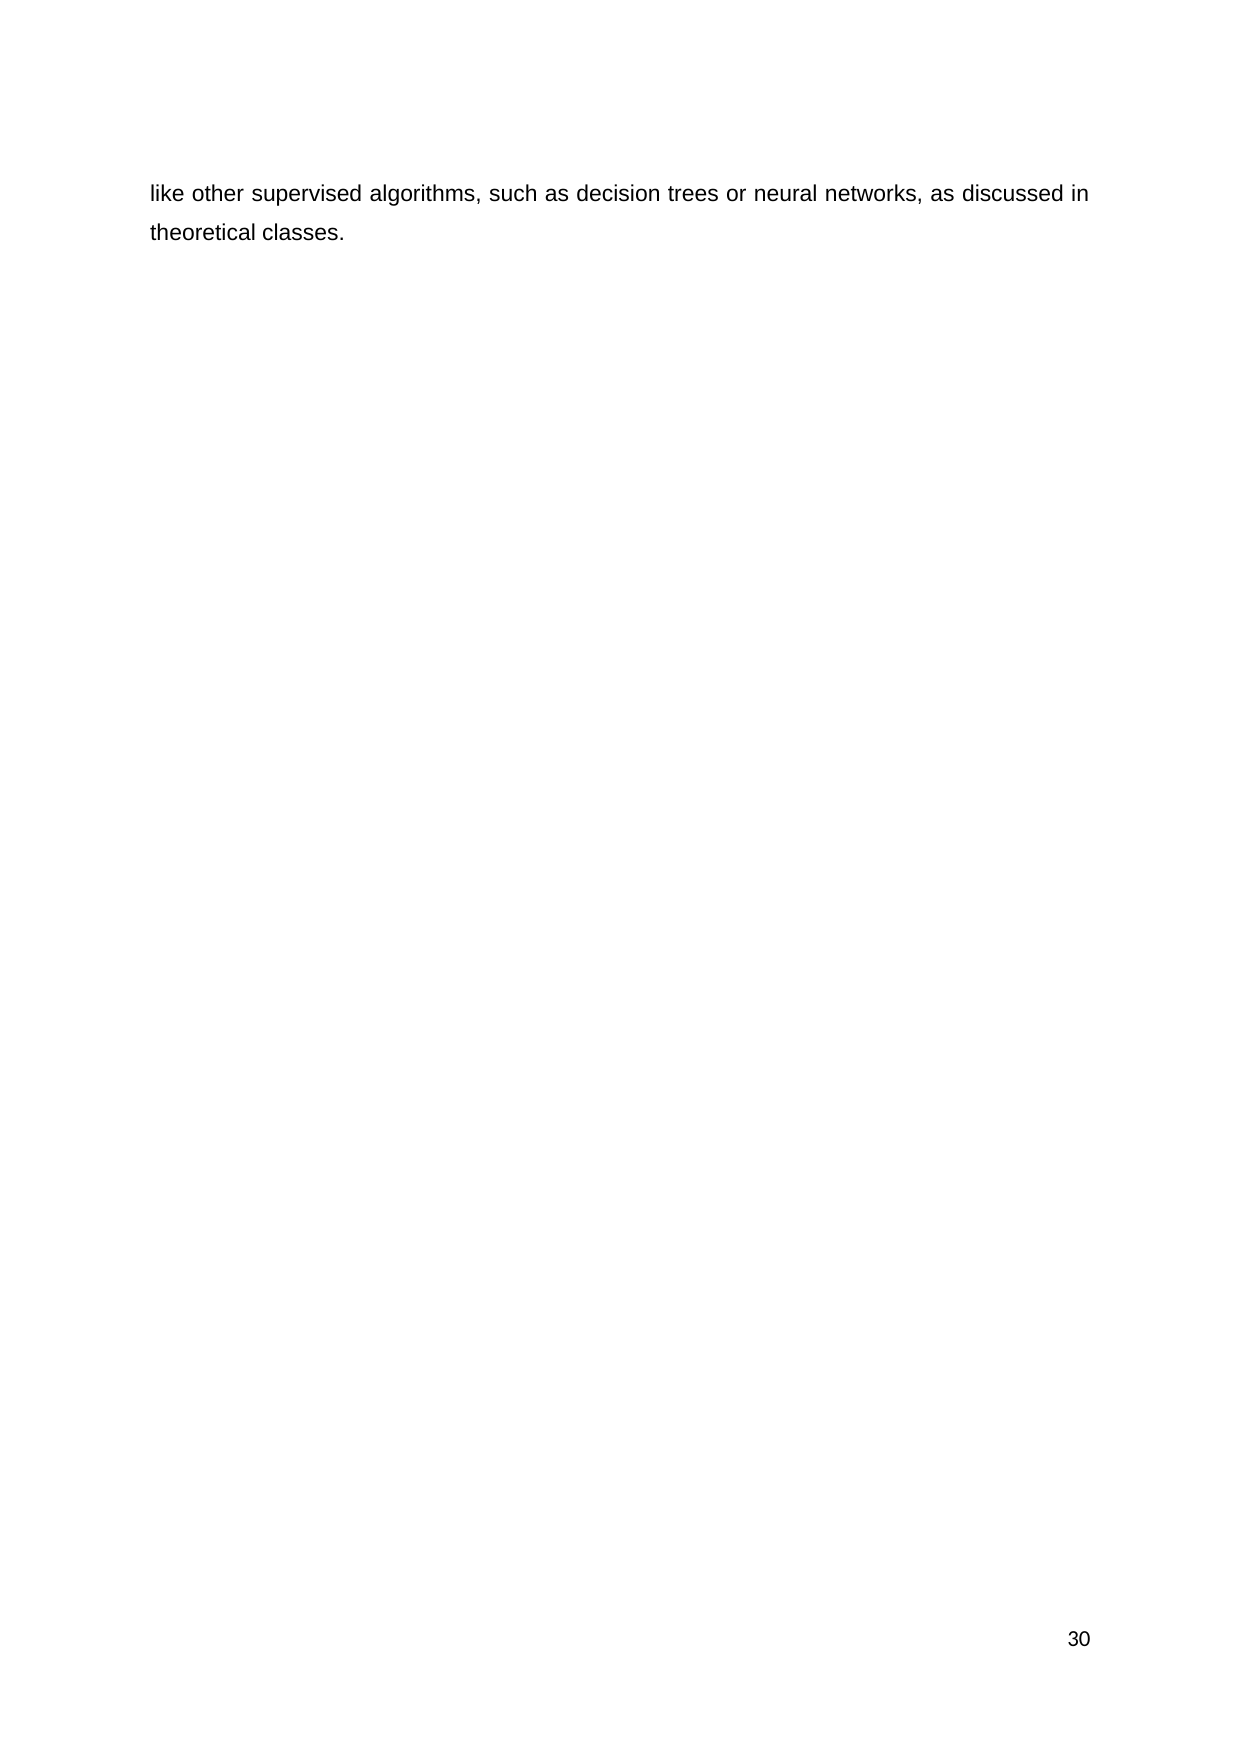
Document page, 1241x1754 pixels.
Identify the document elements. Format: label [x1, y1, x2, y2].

text [150, 180, 1090, 246]
